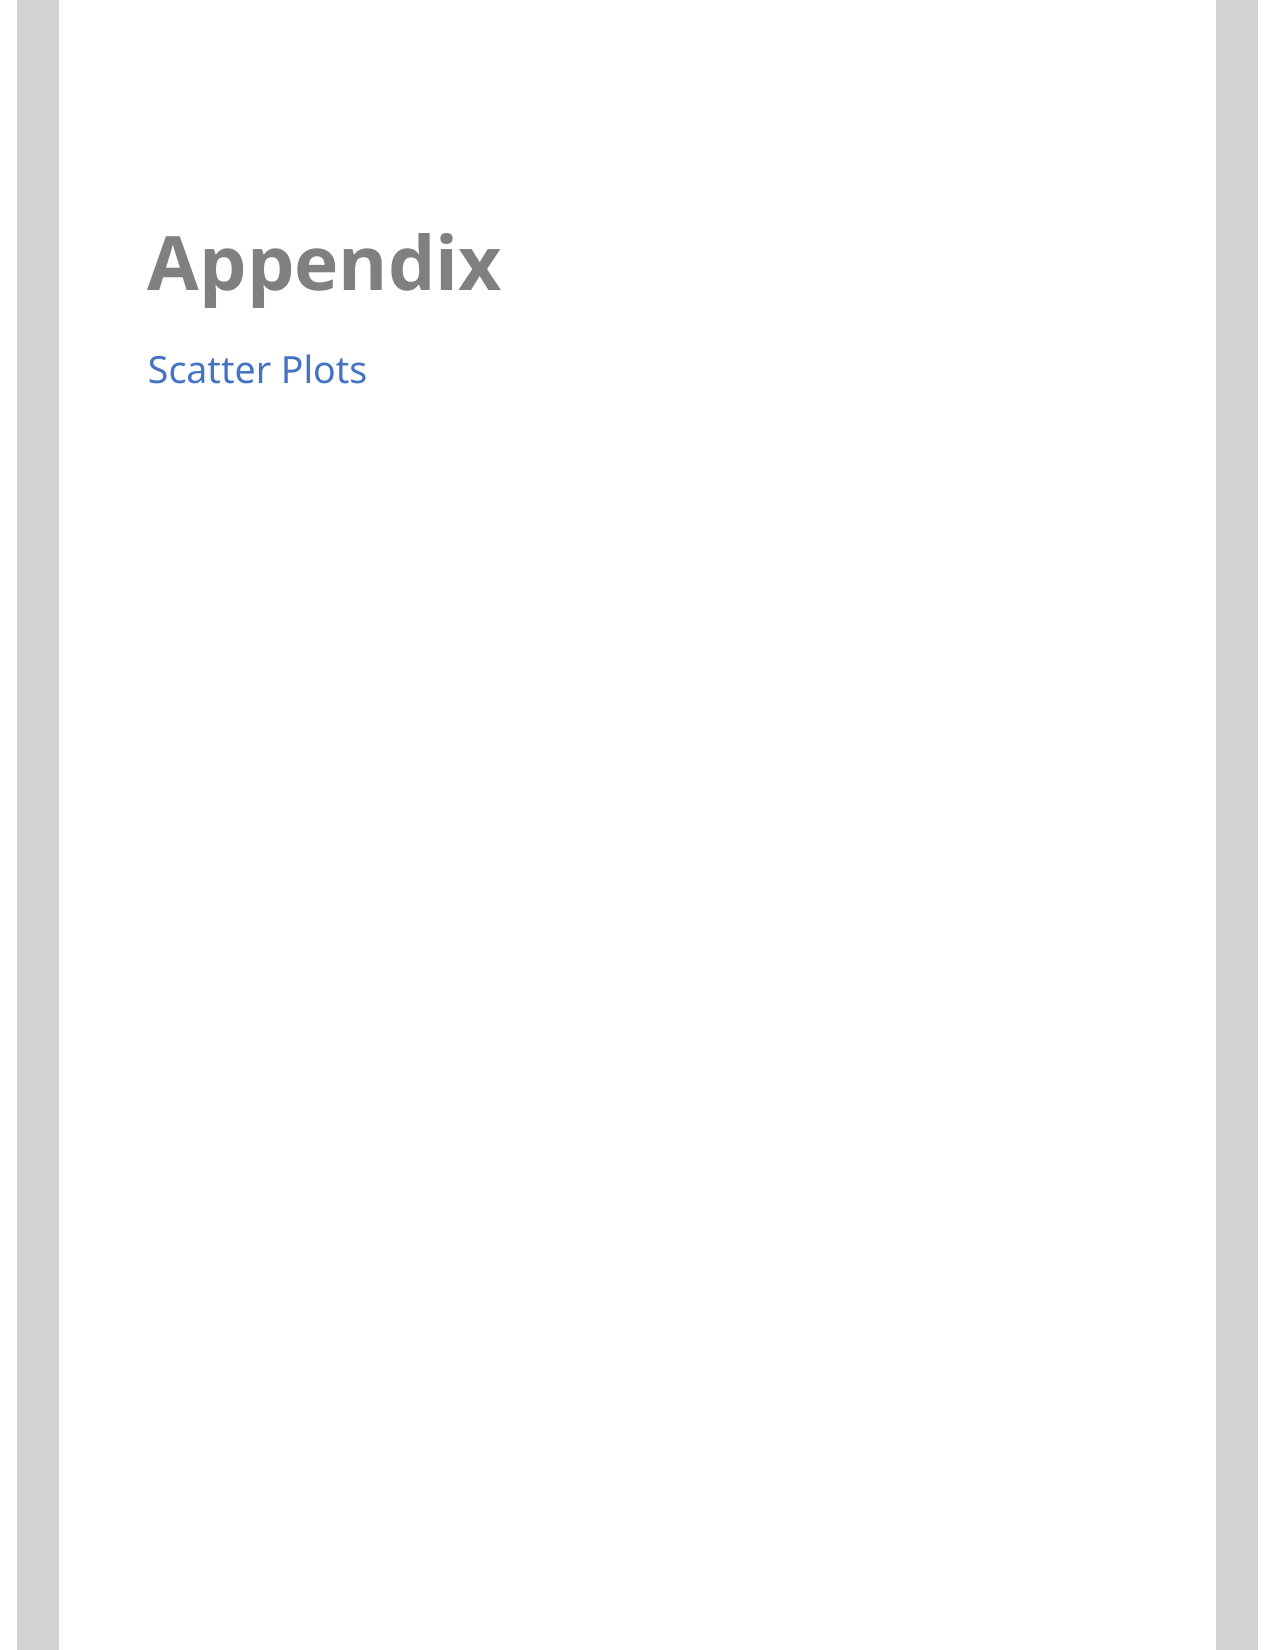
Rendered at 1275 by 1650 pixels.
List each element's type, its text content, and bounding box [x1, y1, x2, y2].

subtitle Appendix [148, 210, 1127, 312]
subtitle Scatter Plots [148, 344, 1127, 395]
